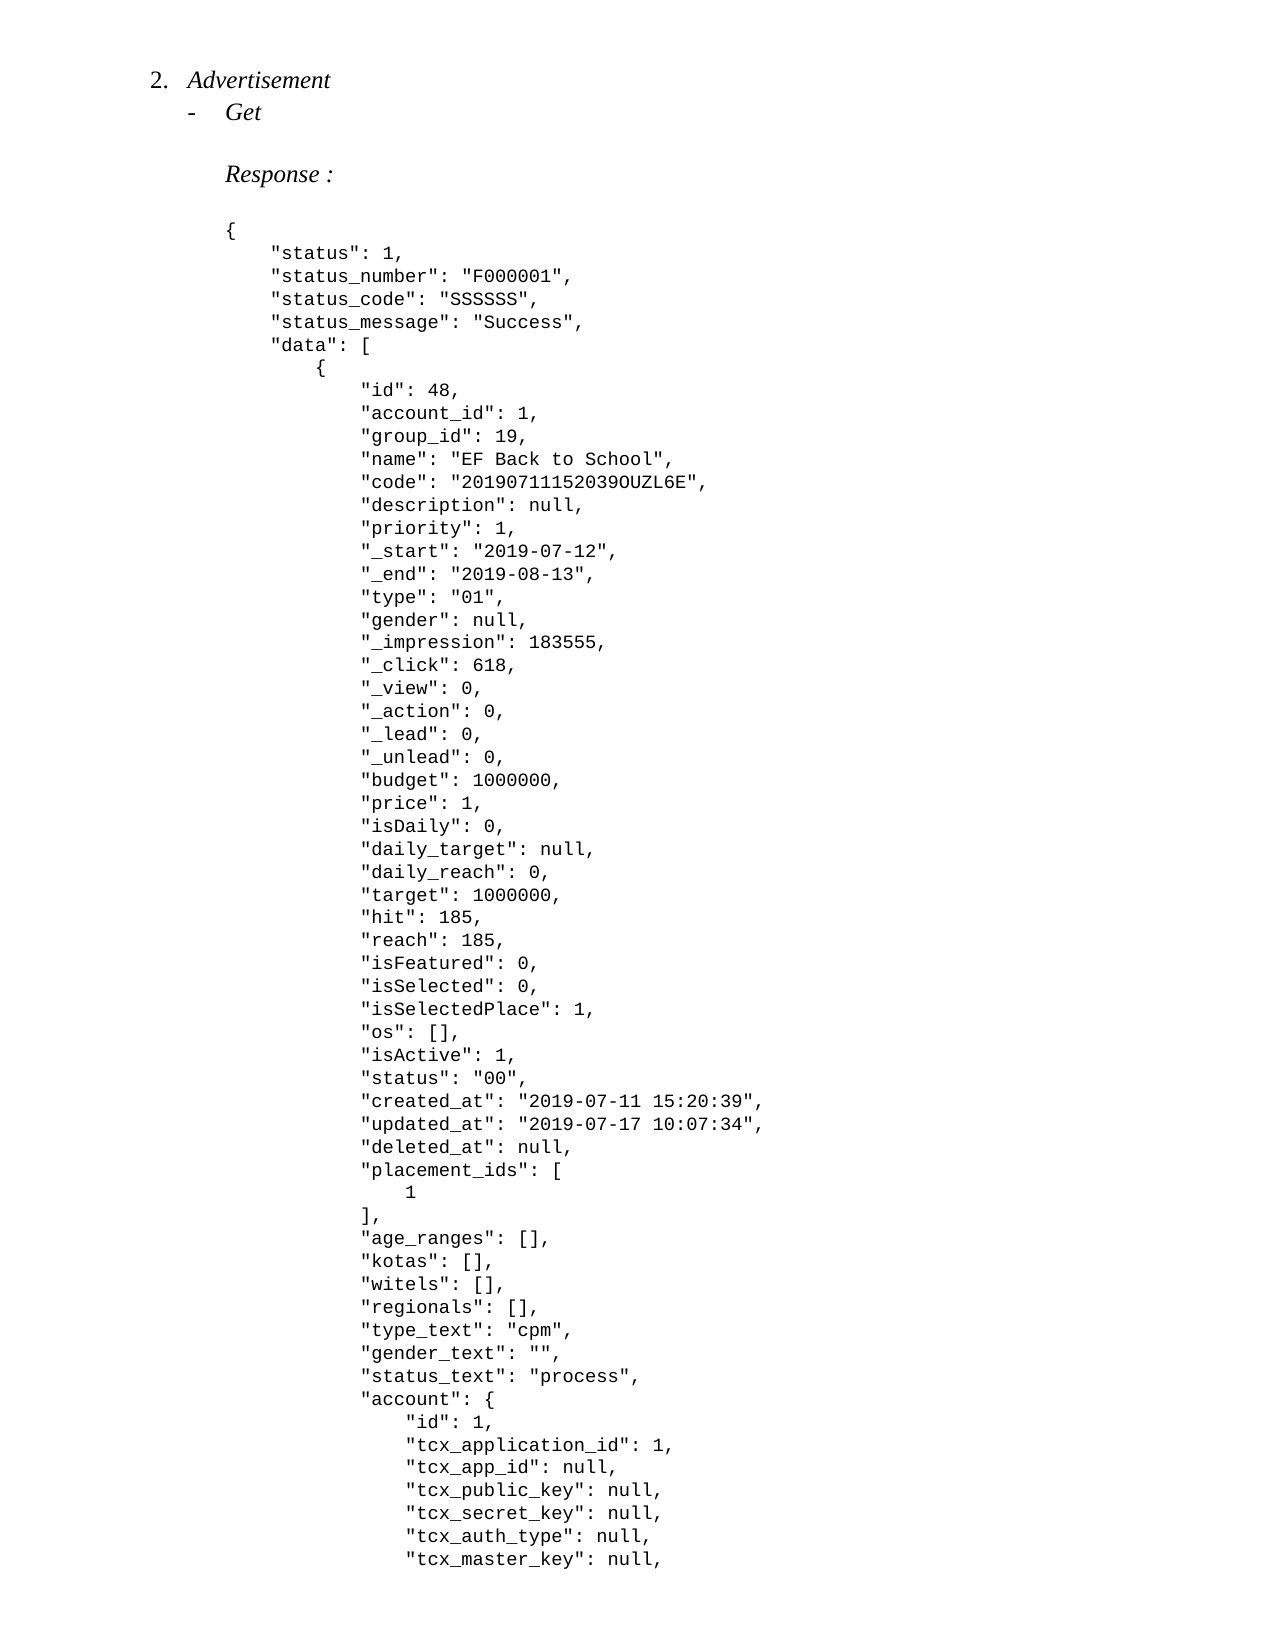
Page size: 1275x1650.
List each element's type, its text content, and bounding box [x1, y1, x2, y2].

list "_start": "2019-07-12", [225, 542, 1125, 563]
list "status_message": "Success", [225, 312, 1125, 334]
list "_impression": 183555, [225, 633, 1125, 654]
list "_view": 0, [225, 679, 1125, 700]
list "created_at": "2019-07-11 15:20:39", [225, 1092, 1125, 1113]
list "_action": 0, [225, 702, 1125, 723]
list "status_text": "process", [225, 1367, 1125, 1388]
list "reach": 185, [225, 931, 1125, 952]
list "status_code": "SSSSSS", [225, 289, 1125, 311]
list "data": [ [225, 335, 1125, 357]
list "tcx_auth_type": null, [225, 1527, 1125, 1548]
list "placement_ids": [ [225, 1160, 1125, 1182]
list Advertisement [150, 66, 1125, 94]
list "regionals": [], [225, 1298, 1125, 1319]
list "_unlead": 0, [225, 748, 1125, 769]
list "id": 48, [225, 381, 1125, 402]
list "id": 1, [225, 1412, 1125, 1434]
list { [225, 221, 1125, 242]
list "_lead": 0, [225, 725, 1125, 746]
list Get [187, 97, 1125, 125]
list "account": { [225, 1389, 1125, 1411]
list ], [225, 1206, 1125, 1227]
list "status_number": "F000001", [225, 267, 1125, 288]
list "isDaily": 0, [225, 817, 1125, 838]
list "tcx_public_key": null, [225, 1481, 1125, 1502]
list "age_ranges": [], [225, 1229, 1125, 1250]
list "tcx_secret_key": null, [225, 1504, 1125, 1525]
list "daily_reach": 0, [225, 862, 1125, 884]
list "priority": 1, [225, 519, 1125, 540]
list "tcx_app_id": null, [225, 1458, 1125, 1479]
list "isSelectedPlace": 1, [225, 1000, 1125, 1021]
list "witels": [], [225, 1275, 1125, 1296]
list "account_id": 1, [225, 404, 1125, 425]
list "budget": 1000000, [225, 771, 1125, 792]
list "group_id": 19, [225, 427, 1125, 448]
list "type_text": "cpm", [225, 1321, 1125, 1342]
list "tcx_master_key": null, [225, 1550, 1125, 1571]
list "tcx_application_id": 1, [225, 1435, 1125, 1457]
list 1 [225, 1183, 1125, 1204]
list { [225, 358, 1125, 379]
list Response : [225, 159, 1125, 187]
list "isFeatured": 0, [225, 954, 1125, 975]
list "daily_target": null, [225, 839, 1125, 861]
list "hit": 185, [225, 908, 1125, 929]
list "os": [], [225, 1023, 1125, 1044]
list "description": null, [225, 496, 1125, 517]
list "price": 1, [225, 794, 1125, 815]
list "name": "EF Back to School", [225, 450, 1125, 471]
list "code": "20190711152039OUZL6E", [225, 473, 1125, 494]
list "isSelected": 0, [225, 977, 1125, 998]
list "type": "01", [225, 587, 1125, 609]
list "_end": "2019-08-13", [225, 564, 1125, 586]
list "deleted_at": null, [225, 1137, 1125, 1159]
list "gender": null, [225, 610, 1125, 632]
list "target": 1000000, [225, 885, 1125, 907]
list "_click": 618, [225, 656, 1125, 677]
list "status": "00", [225, 1069, 1125, 1090]
list "gender_text": "", [225, 1344, 1125, 1365]
list "isActive": 1, [225, 1046, 1125, 1067]
list "kotas": [], [225, 1252, 1125, 1273]
list "updated_at": "2019-07-17 10:07:34", [225, 1114, 1125, 1136]
list "status": 1, [225, 244, 1125, 265]
